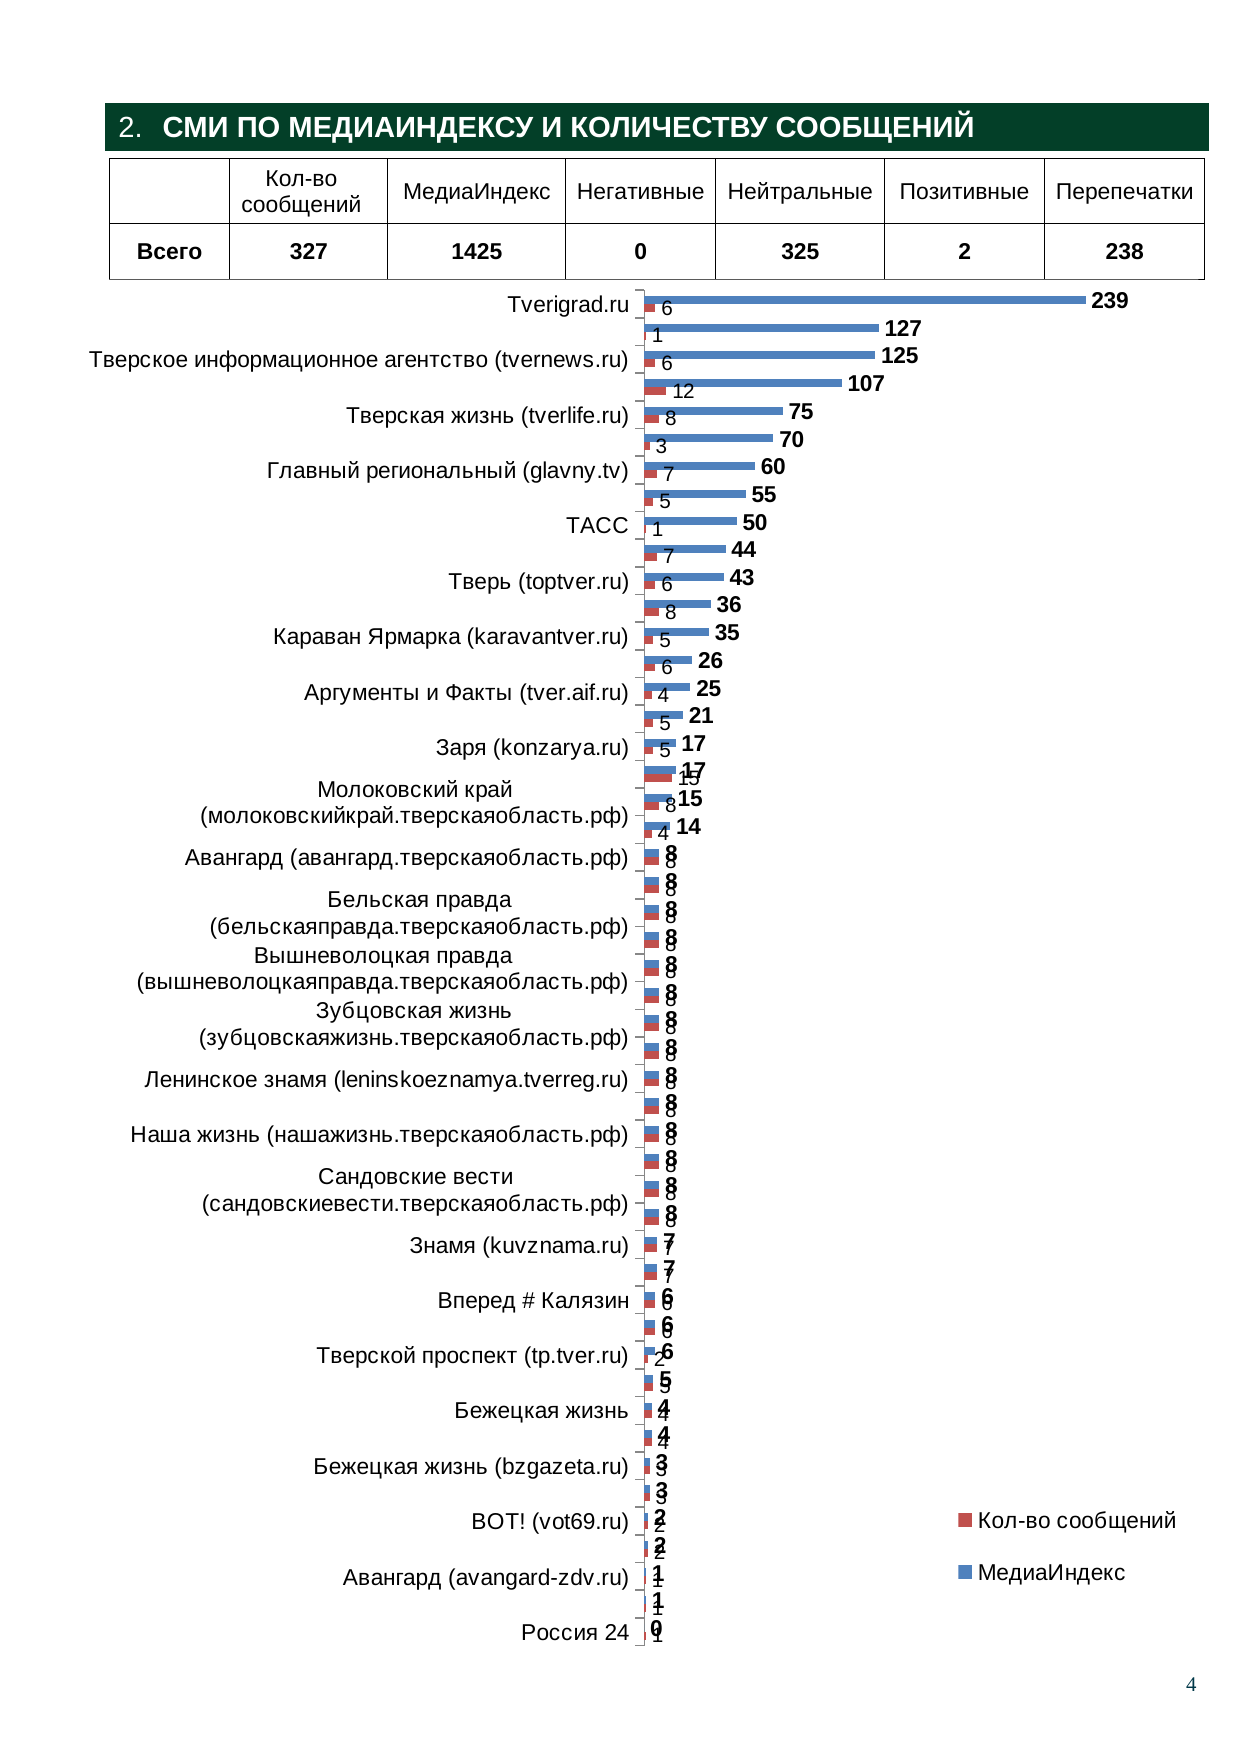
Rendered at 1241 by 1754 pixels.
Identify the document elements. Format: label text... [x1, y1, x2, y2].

table_cell Всего [110, 224, 229, 278]
table_header Негативные [566, 159, 715, 223]
table_header Нейтральные [716, 159, 884, 223]
subtitle СМИ ПО МЕДИАИНДЕКСУ И КОЛИЧЕСТВУ СООБЩЕНИЙ [110, 108, 1204, 146]
table_header Перепечатки [1045, 159, 1204, 223]
table_header [110, 159, 229, 223]
table_cell 2 [885, 224, 1044, 278]
table_header Позитивные [885, 159, 1044, 223]
table_cell 238 [1045, 224, 1204, 278]
table_header МедиаИндекс [388, 159, 565, 223]
table_cell 1425 [388, 224, 565, 278]
table_cell 0 [566, 224, 715, 278]
table_cell 325 [716, 224, 884, 278]
table_header Кол-во сообщений [230, 159, 387, 223]
table_cell 327 [230, 224, 387, 278]
